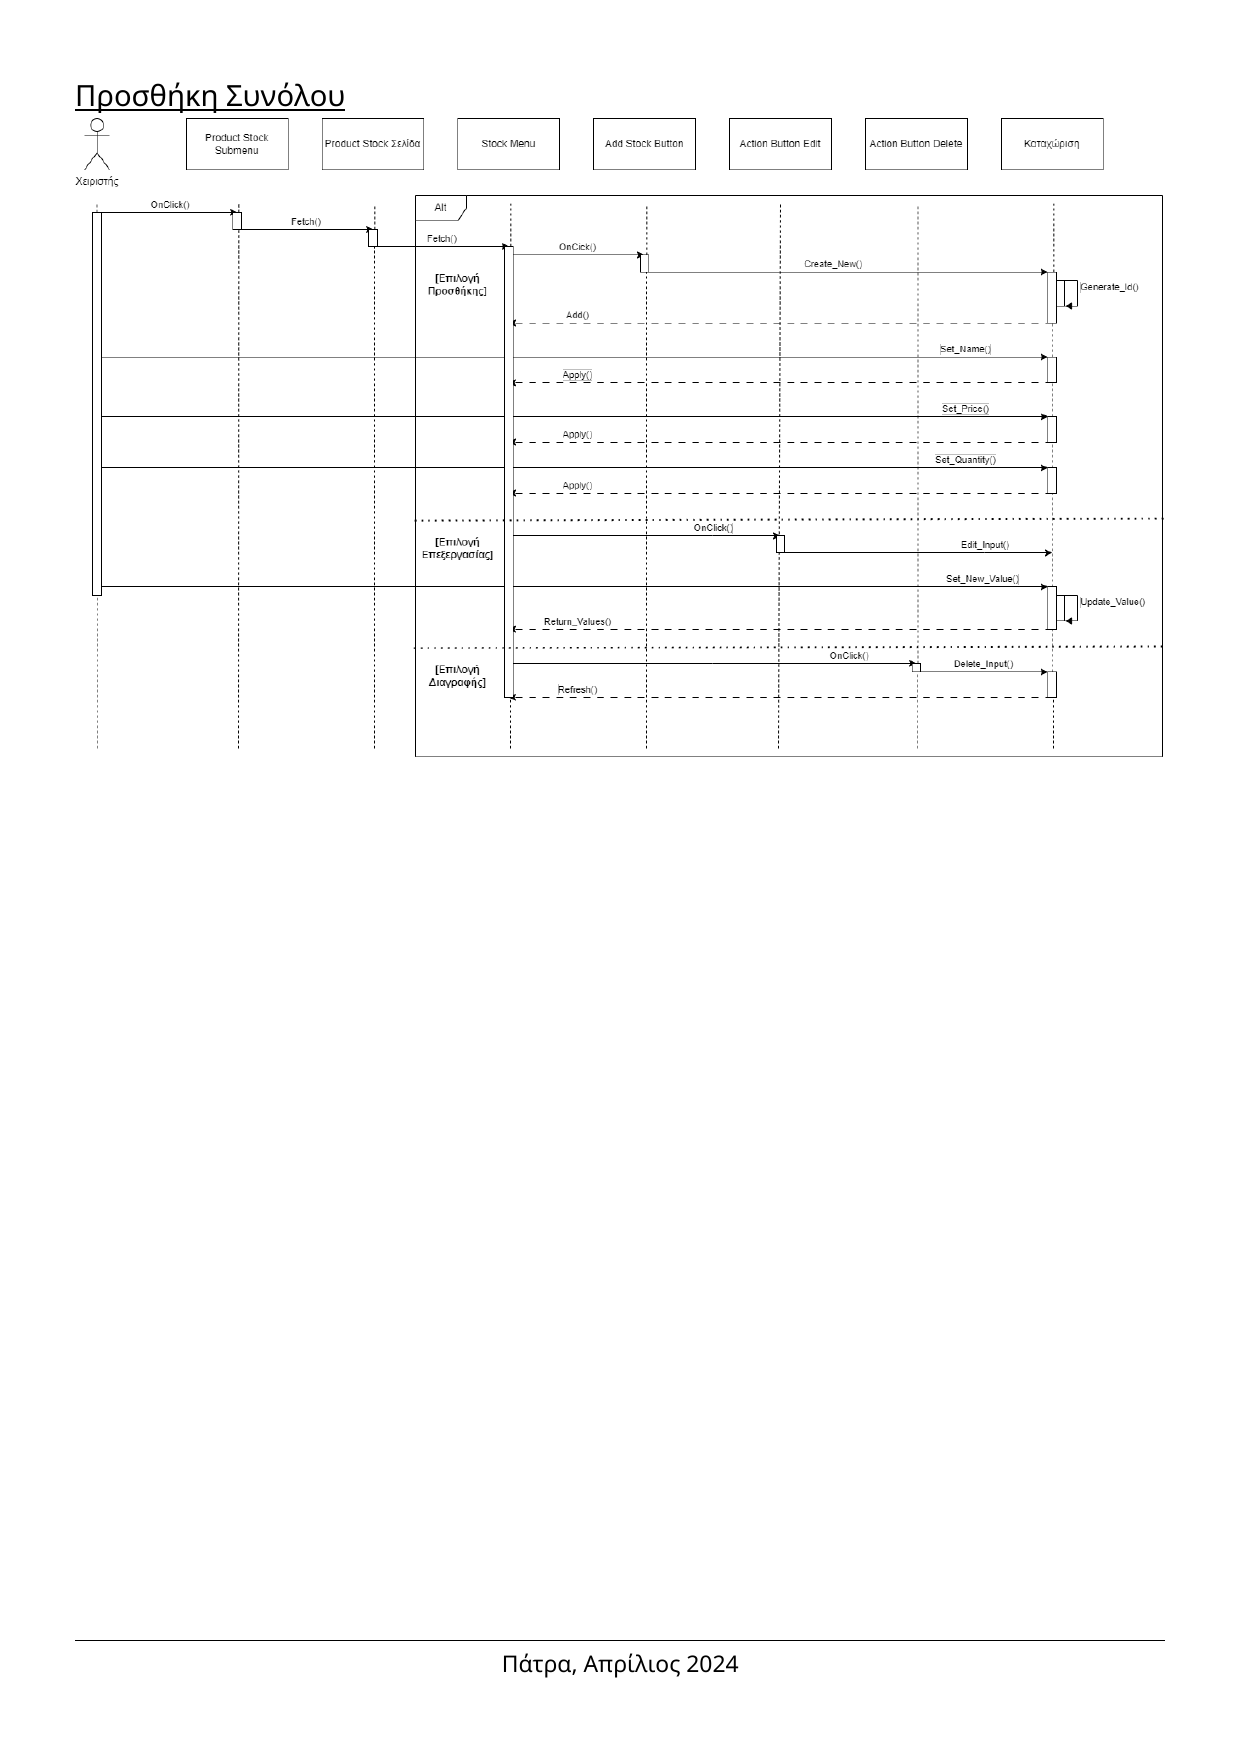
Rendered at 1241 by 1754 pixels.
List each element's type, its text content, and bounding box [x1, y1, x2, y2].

picture [75, 118, 1165, 757]
subtitle Προσθήκη Συνόλου [75, 75, 1165, 115]
